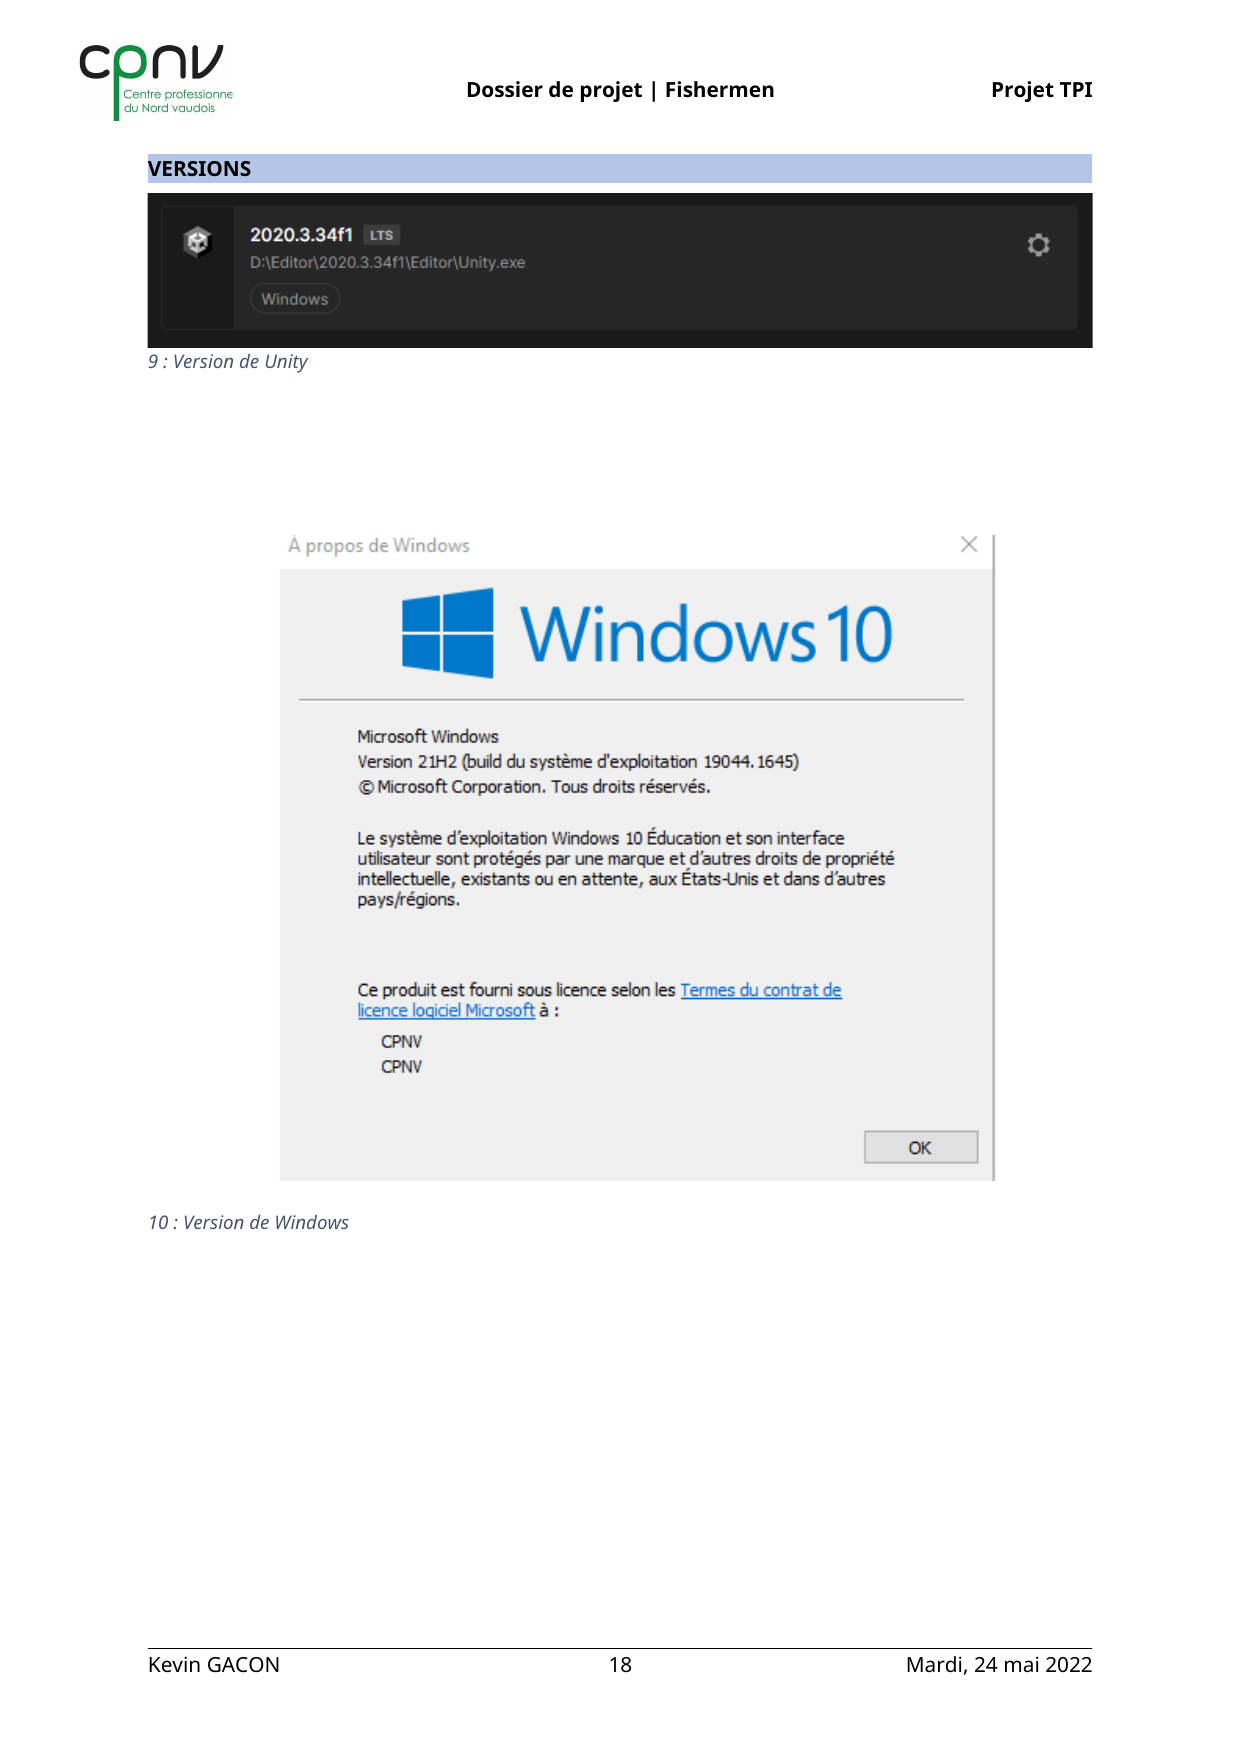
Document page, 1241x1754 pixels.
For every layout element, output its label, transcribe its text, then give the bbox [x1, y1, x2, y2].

text 10 : Version de Windows [148, 1209, 1092, 1235]
picture [147, 193, 1093, 348]
text 9 : Version de Unity [148, 348, 1092, 373]
picture [279, 535, 996, 1181]
subtitle Versions [148, 154, 1092, 183]
